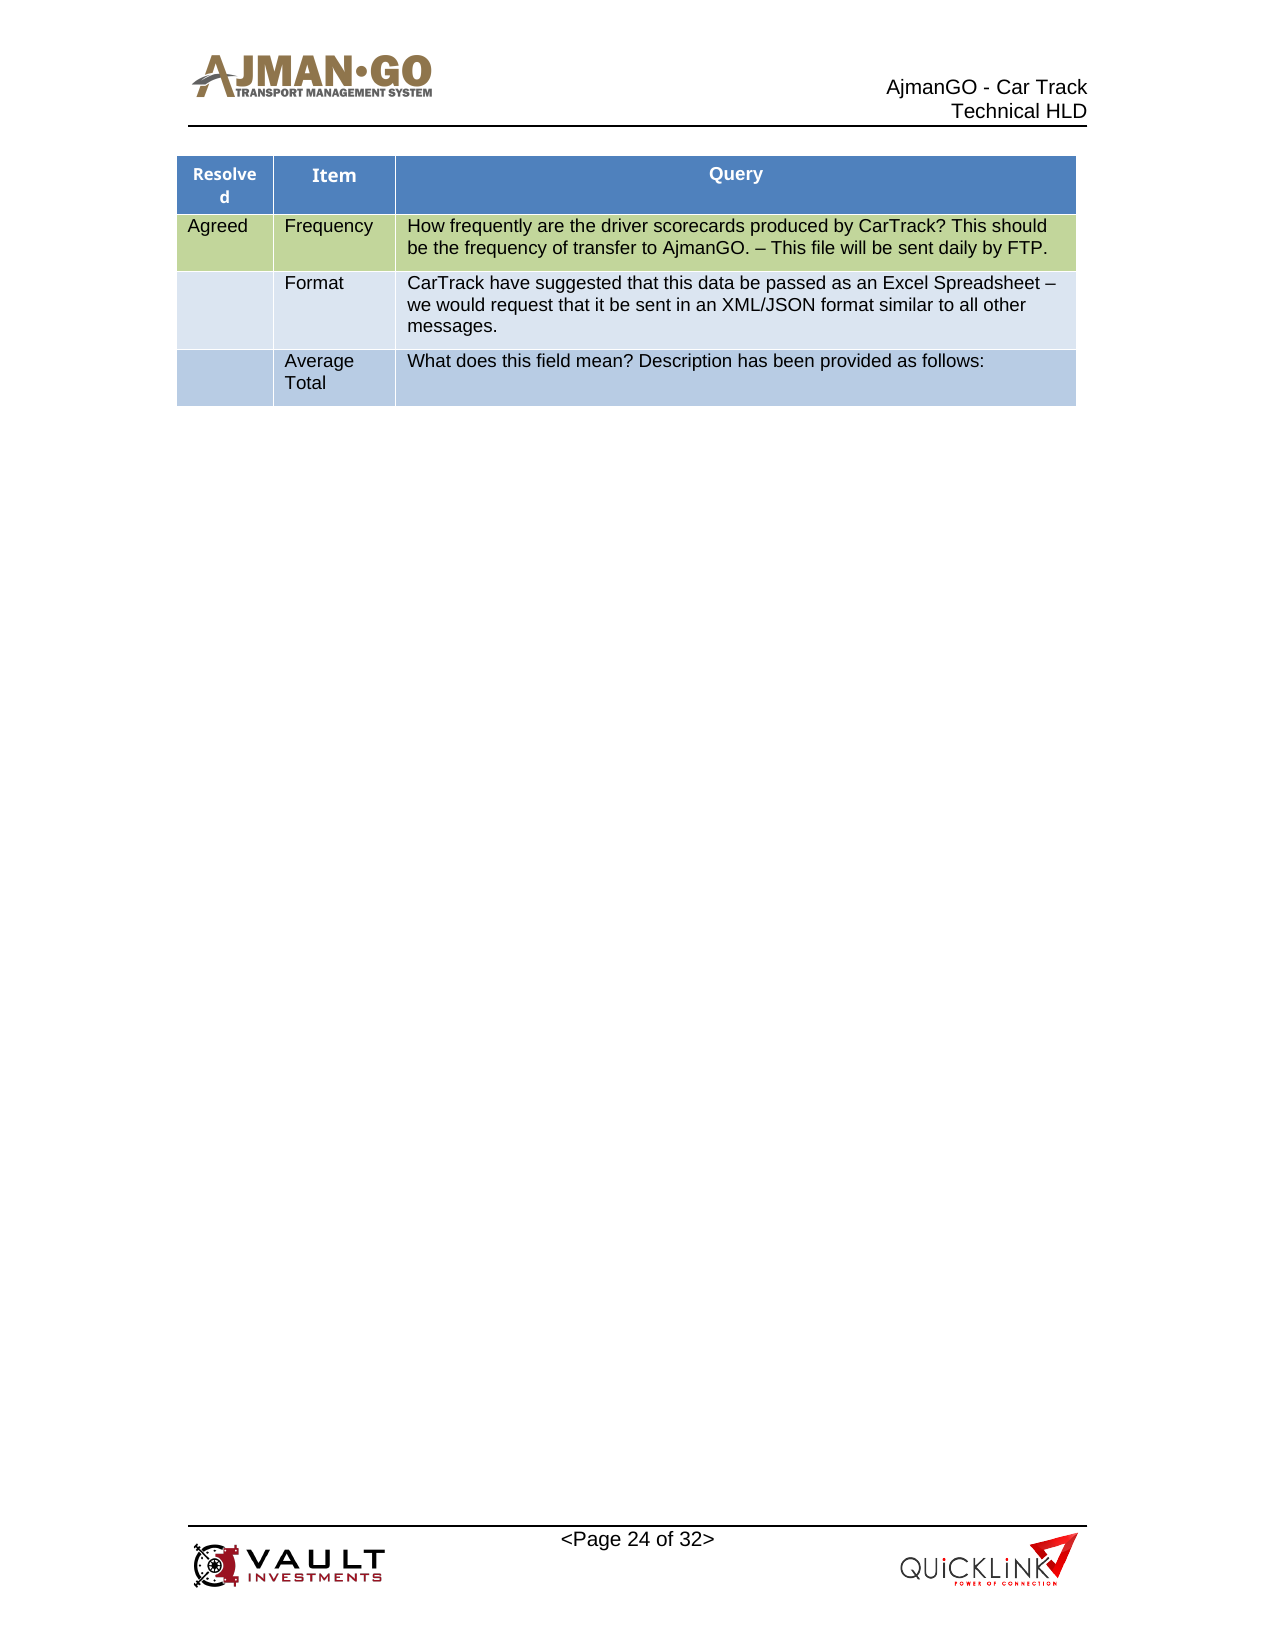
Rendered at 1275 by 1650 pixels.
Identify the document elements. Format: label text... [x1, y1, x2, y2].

table_cell What does this field mean? Description has been provided as follows: [396, 350, 1076, 406]
table_cell Average Total [274, 350, 395, 406]
picture [187, 43, 438, 115]
picture [889, 1527, 1086, 1599]
table_cell [177, 272, 273, 349]
table_cell Format [274, 272, 395, 349]
table_header Resolved [177, 156, 273, 214]
table_cell Agreed [177, 215, 273, 271]
picture [193, 1543, 385, 1588]
table_cell [177, 350, 273, 406]
table_header Item [274, 156, 395, 214]
table_header Query [396, 156, 1076, 214]
table_cell Frequency [274, 215, 395, 271]
table_cell How frequently are the driver scorecards produced by CarTrack? This should be the frequency of transfer to AjmanGO. – This file will be sent daily by FTP. [396, 215, 1076, 271]
table_cell CarTrack have suggested that this data be passed as an Excel Spreadsheet – we would request that it be sent in an XML/JSON format similar to all other messages. [396, 272, 1076, 349]
